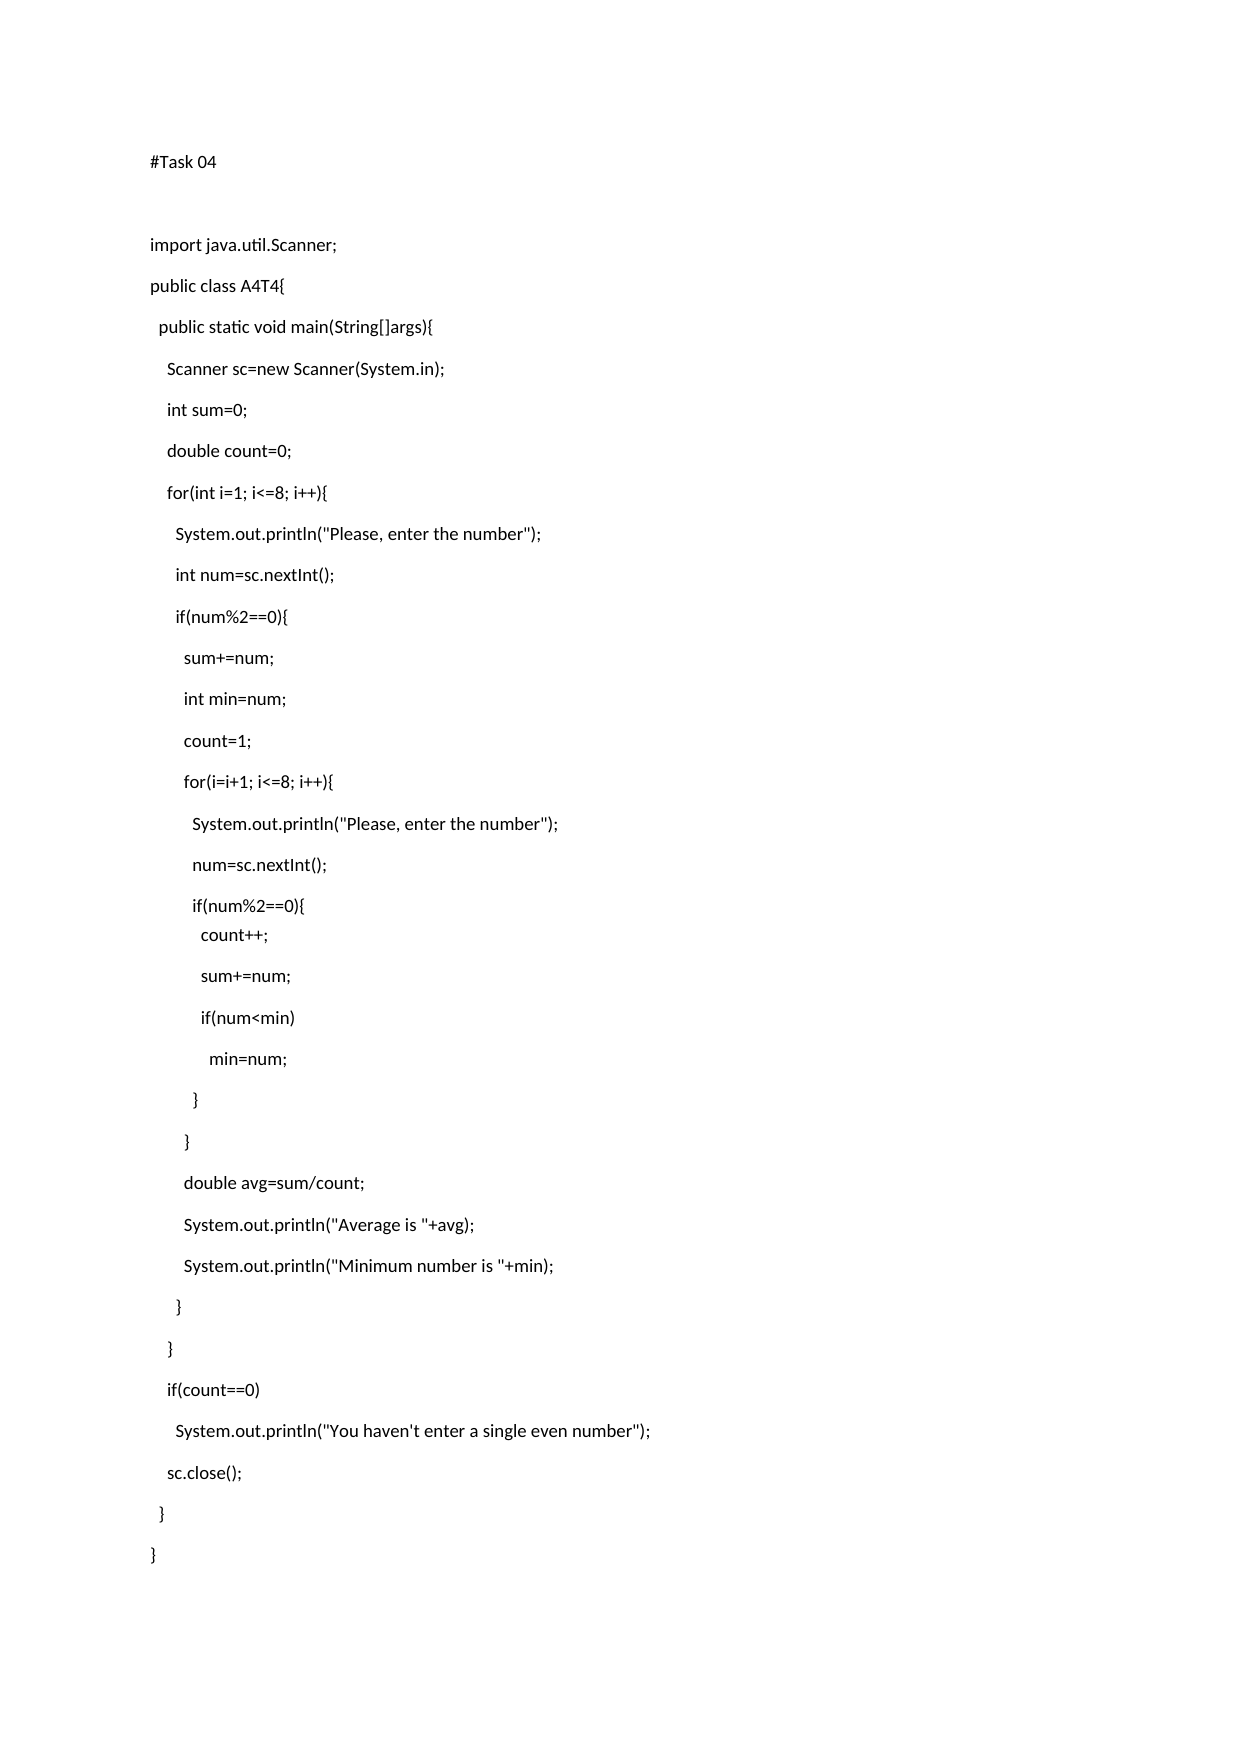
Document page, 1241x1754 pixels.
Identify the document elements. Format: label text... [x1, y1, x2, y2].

text #Task 04 [150, 150, 1090, 173]
text } [150, 1089, 1090, 1112]
text if(num%2==0){ [150, 894, 1090, 917]
text if(num%2==0){ [150, 605, 1090, 628]
text System.out.println("Average is "+avg); [150, 1213, 1090, 1236]
text min=num; [150, 1047, 1090, 1070]
text int min=num; [150, 688, 1090, 711]
text System.out.println("Please, enter the number"); [150, 812, 1090, 834]
text public static void main(String[]args){ [150, 315, 1090, 338]
text System.out.println("You haven't enter a single even number"); [150, 1419, 1090, 1442]
text int sum=0; [150, 398, 1090, 421]
text int num=sc.nextInt(); [150, 563, 1090, 586]
text if(num<min) [150, 1006, 1090, 1029]
text count=1; [150, 729, 1090, 752]
text for(int i=1; i<=8; i++){ [150, 481, 1090, 504]
text } [150, 1337, 1090, 1360]
text } [150, 1502, 1090, 1525]
text if(count==0) [150, 1378, 1090, 1401]
text for(i=i+1; i<=8; i++){ [150, 770, 1090, 793]
text sum+=num; [150, 646, 1090, 669]
text System.out.println("Minimum number is "+min); [150, 1254, 1090, 1277]
text } [150, 1295, 1090, 1318]
text double count=0; [150, 439, 1090, 462]
text public class A4T4{ [150, 274, 1090, 297]
text double avg=sum/count; [150, 1171, 1090, 1194]
text } [150, 1543, 1090, 1566]
text count++; [150, 923, 1090, 946]
text System.out.println("Please, enter the number"); [150, 522, 1090, 545]
text import java.util.Scanner; [150, 233, 1090, 256]
text sum+=num; [150, 964, 1090, 987]
text sc.close(); [150, 1461, 1090, 1484]
text Scanner sc=new Scanner(System.in); [150, 357, 1090, 380]
text num=sc.nextInt(); [150, 853, 1090, 876]
text } [150, 1130, 1090, 1153]
